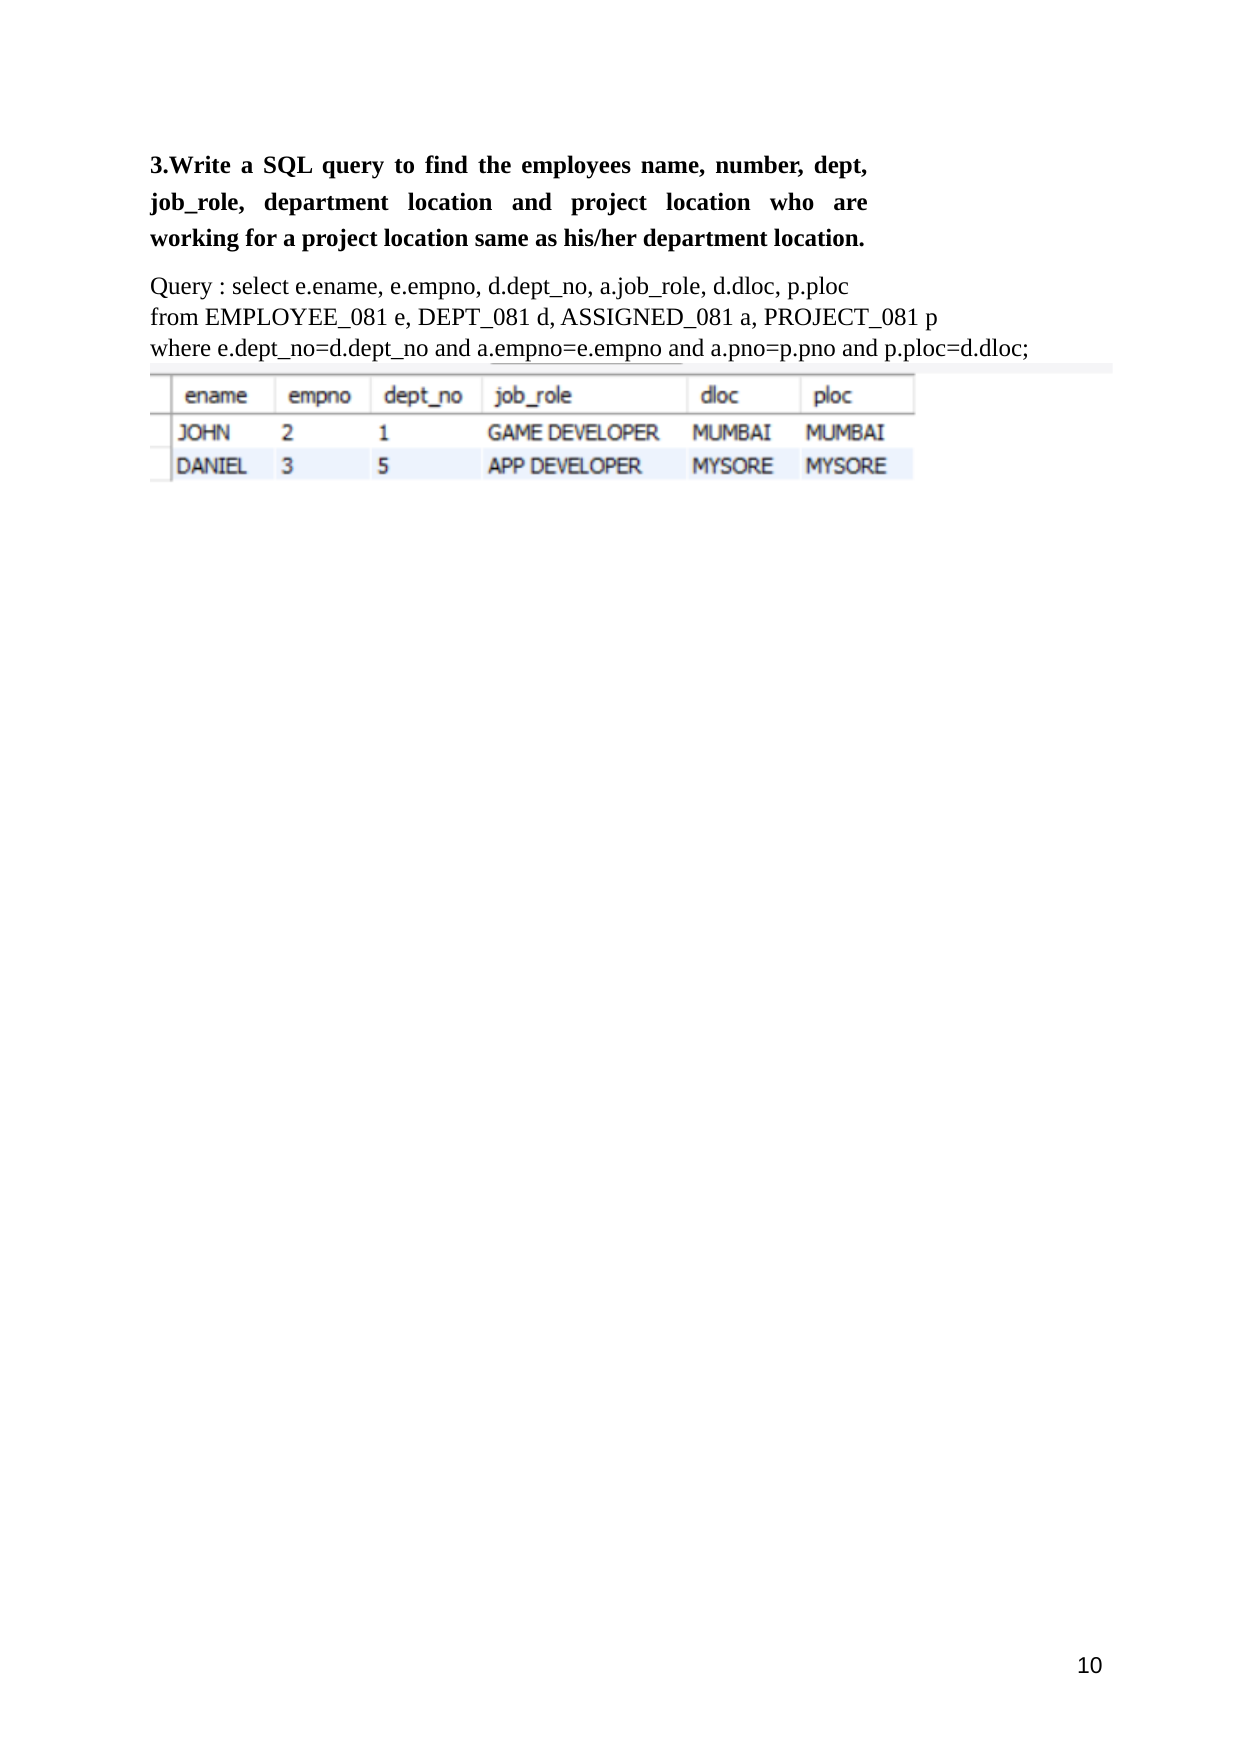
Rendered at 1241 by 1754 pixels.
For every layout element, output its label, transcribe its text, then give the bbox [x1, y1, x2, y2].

text Query : select e.ename, e.empno, d.dept_no, a.job_role, d.dloc, p.ploc [150, 271, 1090, 299]
text 3.Write a SQL query to find the employees name, number, dept, job_role, department location and project location who are working for a project location same as his/her department location. [150, 150, 868, 252]
text from EMPLOYEE_081 e, DEPT_081 d, ASSIGNED_081 a, PROJECT_081 p [150, 302, 1090, 331]
picture [150, 363, 1113, 603]
text where e.dept_no=d.dept_no and a.empno=e.empno and a.pno=p.pno and p.ploc=d.dloc; [150, 333, 1090, 362]
